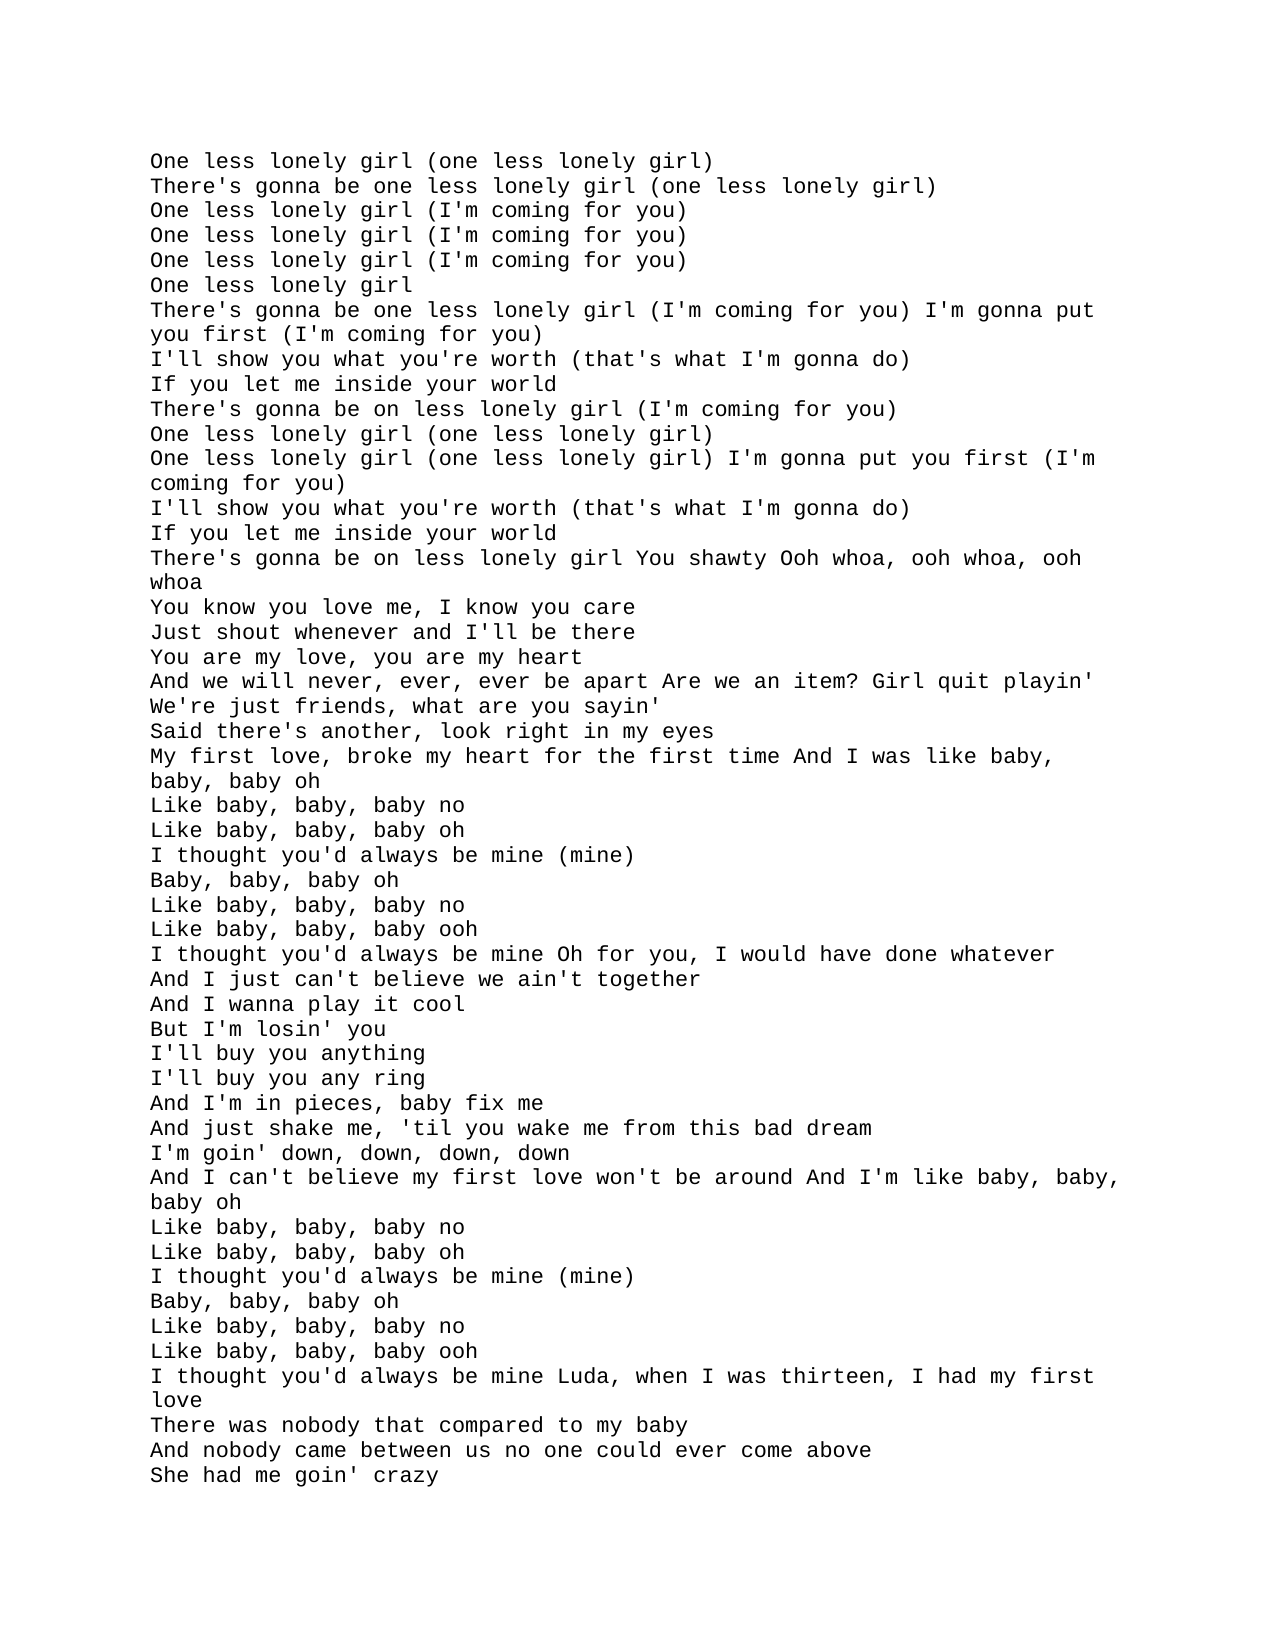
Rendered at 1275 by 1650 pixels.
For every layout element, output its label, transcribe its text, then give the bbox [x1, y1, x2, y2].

text Like baby, baby, baby no [150, 894, 1125, 918]
text One less lonely girl (I'm coming for you) [150, 224, 1125, 249]
text But I'm losin' you [150, 1018, 1125, 1042]
text Just shout whenever and I'll be there [150, 621, 1125, 646]
text There's gonna be one less lonely girl (one less lonely girl) [150, 175, 1125, 199]
text We're just friends, what are you sayin' [150, 695, 1125, 720]
text One less lonely girl (one less lonely girl) I'm gonna put you first (I'm coming for you) [150, 447, 1125, 497]
text I'll buy you any ring [150, 1067, 1125, 1092]
text I'm goin' down, down, down, down [150, 1142, 1125, 1166]
text Said there's another, look right in my eyes [150, 720, 1125, 745]
text There's gonna be on less lonely girl (I'm coming for you) [150, 398, 1125, 423]
text You are my love, you are my heart [150, 646, 1125, 671]
text You know you love me, I know you care [150, 596, 1125, 621]
text I thought you'd always be mine (mine) [150, 1266, 1125, 1290]
text And I wanna play it cool [150, 993, 1125, 1018]
text There's gonna be on less lonely girl You shawty Ooh whoa, ooh whoa, ooh whoa [150, 547, 1125, 596]
text One less lonely girl (I'm coming for you) [150, 249, 1125, 274]
text Like baby, baby, baby oh [150, 1241, 1125, 1266]
text Like baby, baby, baby ooh [150, 1340, 1125, 1365]
text One less lonely girl (one less lonely girl) [150, 150, 1125, 175]
text My first love, broke my heart for the first time And I was like baby, baby, baby oh [150, 745, 1125, 794]
text One less lonely girl [150, 274, 1125, 299]
text Baby, baby, baby oh [150, 869, 1125, 894]
text I'll show you what you're worth (that's what I'm gonna do) [150, 497, 1125, 522]
text One less lonely girl (one less lonely girl) [150, 423, 1125, 447]
text Like baby, baby, baby ooh [150, 918, 1125, 943]
text I'll buy you anything [150, 1042, 1125, 1067]
text One less lonely girl (I'm coming for you) [150, 199, 1125, 224]
text There was nobody that compared to my baby [150, 1414, 1125, 1439]
text Like baby, baby, baby no [150, 794, 1125, 819]
text There's gonna be one less lonely girl (I'm coming for you) I'm gonna put you first (I'm coming for you) [150, 299, 1125, 348]
text She had me goin' crazy [150, 1464, 1125, 1489]
text I thought you'd always be mine Oh for you, I would have done whatever [150, 943, 1125, 968]
text And just shake me, 'til you wake me from this bad dream [150, 1117, 1125, 1142]
text Like baby, baby, baby oh [150, 819, 1125, 844]
text And I can't believe my first love won't be around And I'm like baby, baby, baby oh [150, 1166, 1125, 1216]
text And I just can't believe we ain't together [150, 968, 1125, 993]
text I thought you'd always be mine Luda, when I was thirteen, I had my first love [150, 1365, 1125, 1414]
text And nobody came between us no one could ever come above [150, 1439, 1125, 1464]
text If you let me inside your world [150, 522, 1125, 547]
text I'll show you what you're worth (that's what I'm gonna do) [150, 348, 1125, 373]
text If you let me inside your world [150, 373, 1125, 398]
text I thought you'd always be mine (mine) [150, 844, 1125, 869]
text Like baby, baby, baby no [150, 1315, 1125, 1340]
text Baby, baby, baby oh [150, 1290, 1125, 1315]
text And I'm in pieces, baby fix me [150, 1092, 1125, 1117]
text And we will never, ever, ever be apart Are we an item? Girl quit playin' [150, 671, 1125, 695]
text Like baby, baby, baby no [150, 1216, 1125, 1241]
